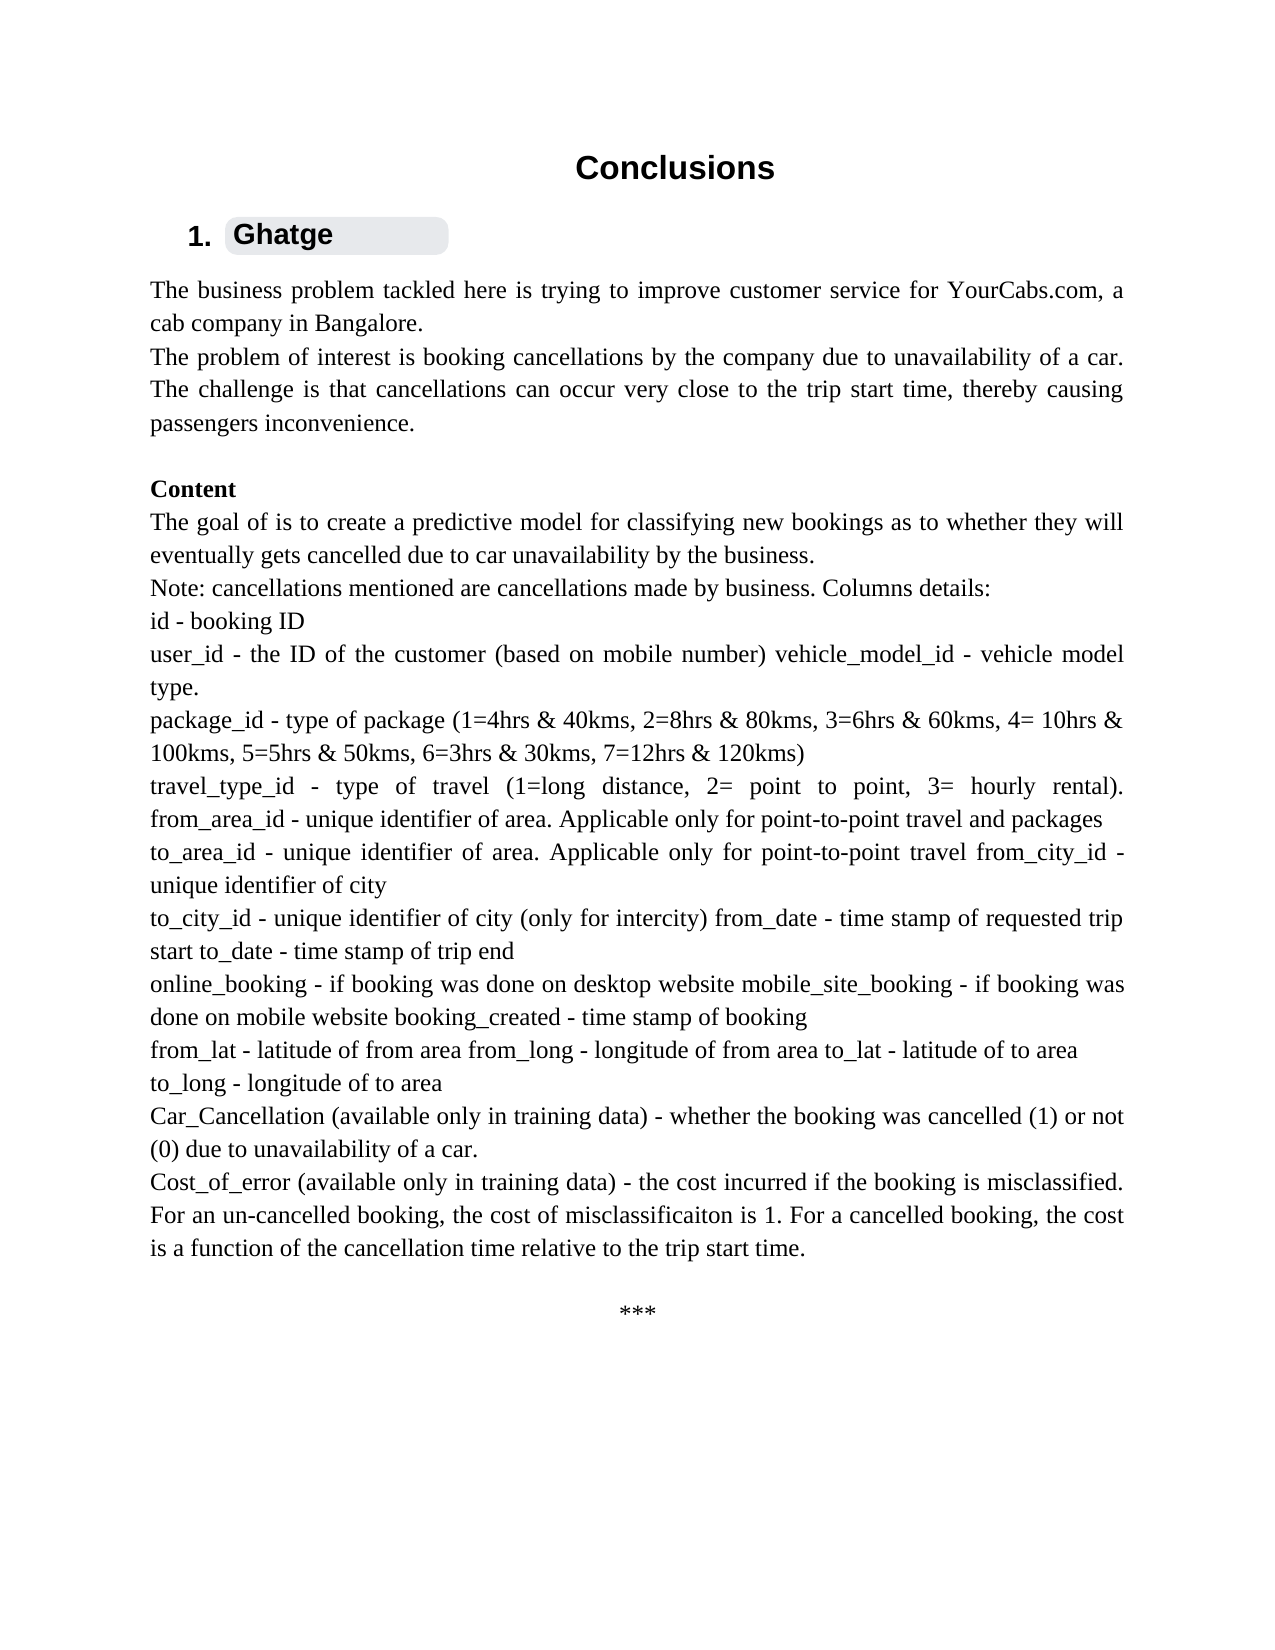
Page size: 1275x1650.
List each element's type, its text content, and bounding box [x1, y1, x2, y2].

text to_long - longitude of to area [150, 1068, 1125, 1097]
text The business problem tackled here is trying to improve customer service for YourCabs.com, a cab company in Bangalore. [150, 276, 1125, 337]
text Car_Cancellation (available only in training data) - whether the booking was cancelled (1) or not (0) due to unavailability of a car. [150, 1101, 1125, 1163]
text The problem of interest is booking cancellations by the company due to unavailability of a car. The challenge is that cancellations can occur very close to the trip start time, thereby causing passengers inconvenience. [150, 342, 1125, 436]
text The goal of is to create a predictive model for classifying new bookings as to whether they will eventually gets cancelled due to car unavailability by the business. [150, 507, 1125, 568]
text *** [225, 1299, 1050, 1328]
text to_city_id - unique identifier of city (only for intercity) from_date - time stamp of requested trip start to_date - time stamp of trip end [150, 903, 1125, 965]
text from_lat - latitude of from area from_long - longitude of from area to_lat - latitude of to area [150, 1035, 1125, 1064]
text Cost_of_error (available only in training data) - the cost incurred if the booking is misclassified. For an un-cancelled booking, the cost of misclassificaiton is 1. For a cancelled booking, the cost is a function of the cancellation time relative to the trip start time. [150, 1167, 1125, 1262]
text to_area_id - unique identifier of area. Applicable only for point-to-point travel from_city_id - unique identifier of city [150, 837, 1125, 899]
text Note: cancellations mentioned are cancellations made by business. Columns details: [150, 573, 1125, 601]
text id - booking ID [150, 606, 1125, 634]
text travel_type_id - type of travel (1=long distance, 2= point to point, 3= hourly rental). from_area_id - unique identifier of area. Applicable only for point-to-point travel and packages [150, 771, 1125, 833]
subtitle Conclusions [225, 148, 1125, 186]
text online_booking - if booking was done on desktop website mobile_site_booking - if booking was done on mobile website booking_created - time stamp of booking [150, 969, 1125, 1031]
text user_id - the ID of the customer (based on mobile number) vehicle_model_id - vehicle model type. [150, 639, 1125, 701]
text package_id - type of package (1=4hrs & 40kms, 2=8hrs & 80kms, 3=6hrs & 60kms, 4= 10hrs & 100kms, 5=5hrs & 50kms, 6=3hrs & 30kms, 7=12hrs & 120kms) [150, 705, 1125, 767]
subtitle 1. [187, 219, 1214, 253]
text Content [150, 474, 1125, 502]
